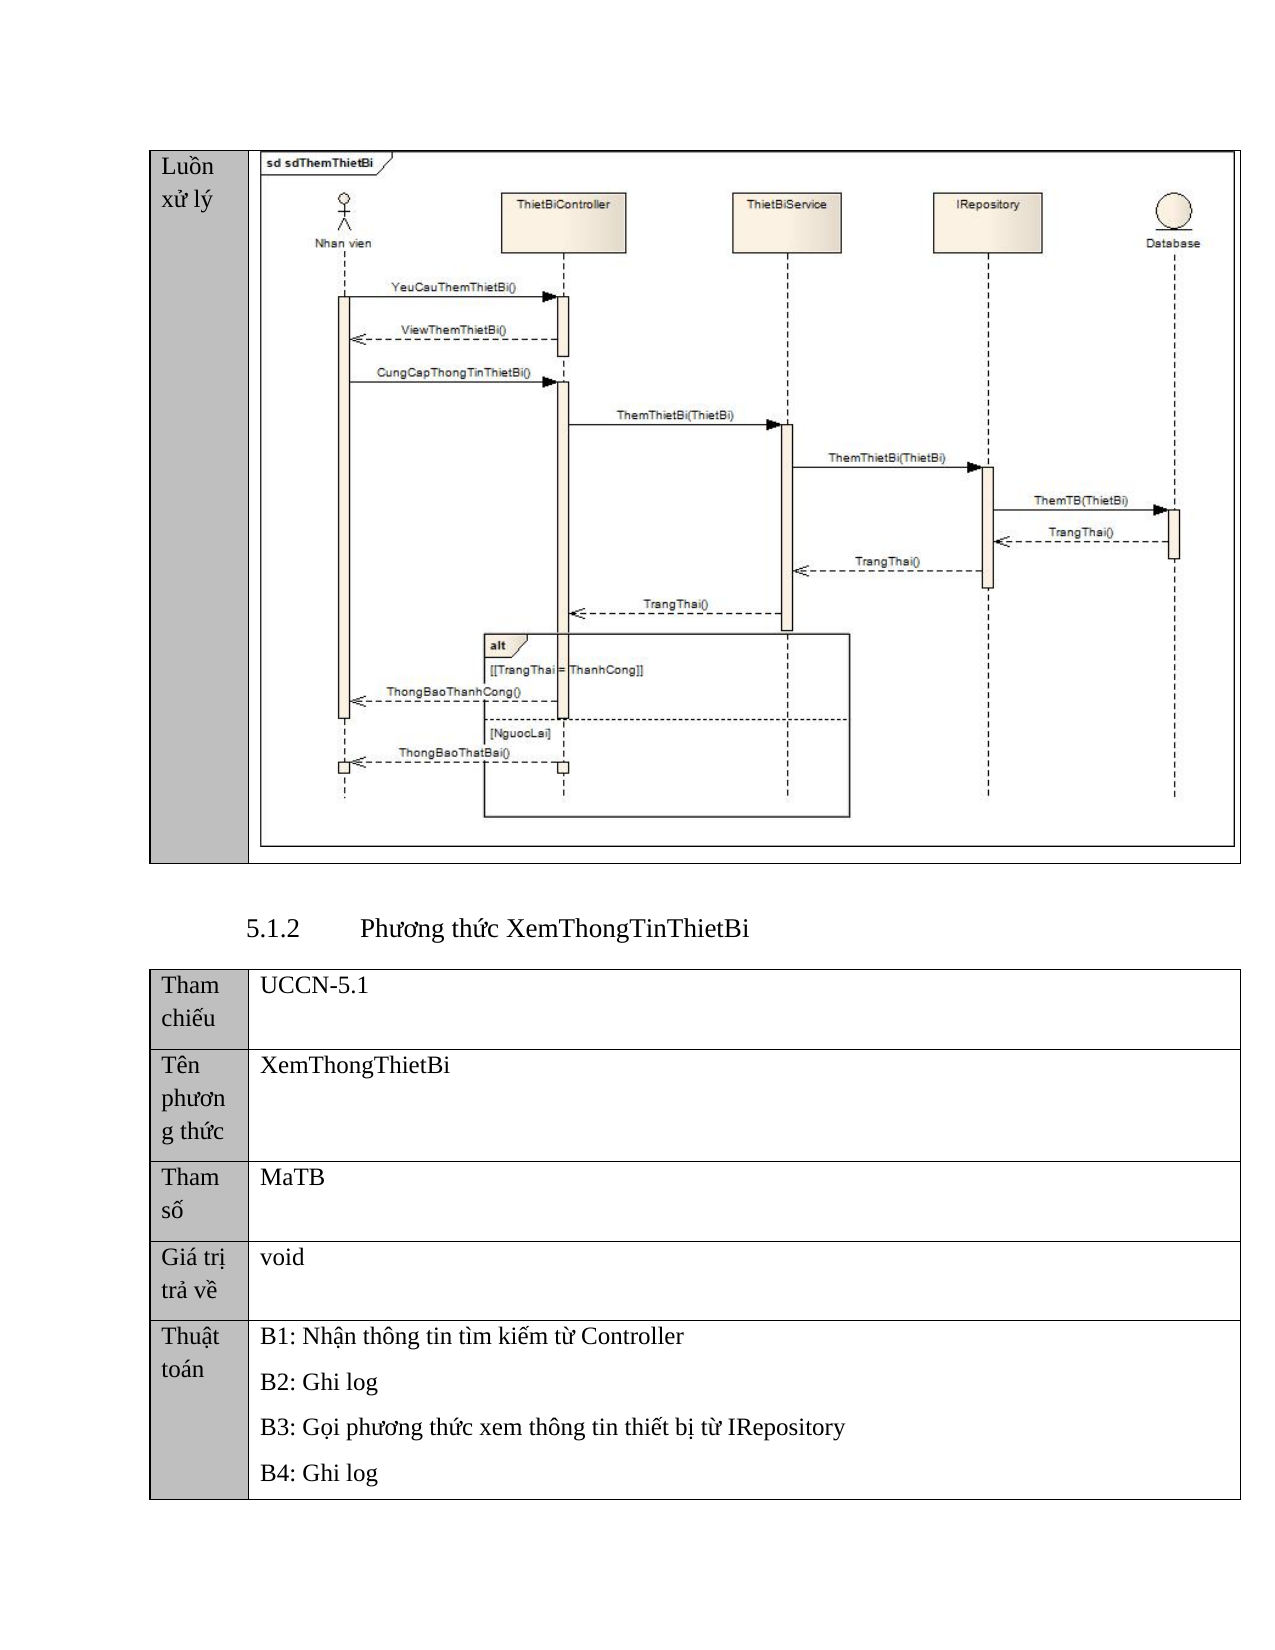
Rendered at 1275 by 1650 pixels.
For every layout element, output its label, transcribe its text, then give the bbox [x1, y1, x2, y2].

table_cell Luồn xử lý [151, 151, 248, 863]
list Phương thức XemThongTinThietBi [300, 912, 1125, 944]
table_cell MaTB [249, 1162, 1240, 1241]
table_header Tham chiếu [151, 970, 248, 1049]
table_cell void [249, 1242, 1240, 1320]
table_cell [249, 1321, 1240, 1499]
table_cell [249, 151, 1240, 863]
table_cell Giá trị trả về [151, 1242, 248, 1320]
table_cell Thuật toán [151, 1321, 248, 1499]
table_cell Tham số [151, 1162, 248, 1241]
table_cell XemThongThietBi [249, 1050, 1240, 1161]
picture [259, 151, 1235, 847]
table_header UCCN-5.1 [249, 970, 1240, 1049]
table_cell Tên phương thức [151, 1050, 248, 1161]
